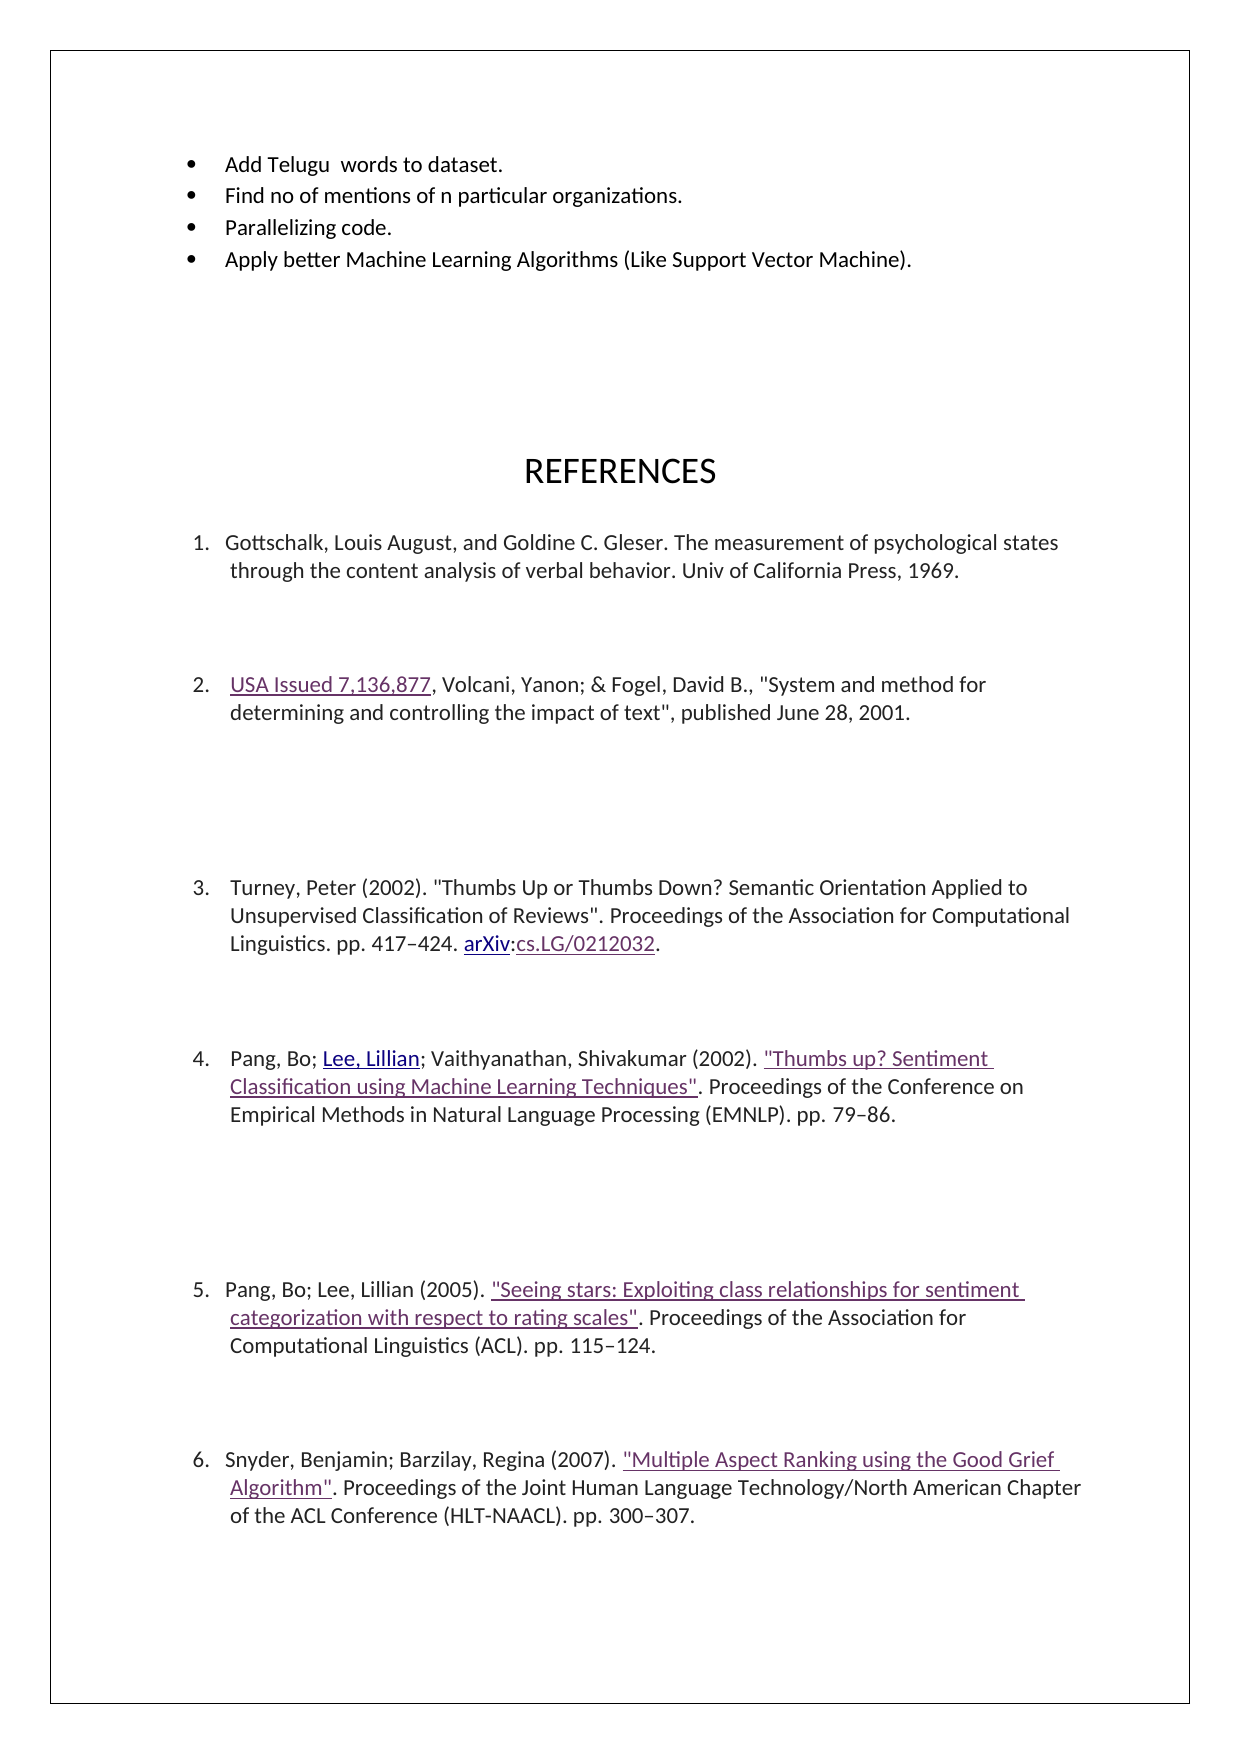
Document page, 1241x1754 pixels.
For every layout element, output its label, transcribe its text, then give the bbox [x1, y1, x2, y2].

list Snyder, Benjamin; Barzilay, Regina (2007). "Multiple Aspect Ranking using the Good Grief Algorithm". Proceedings of the Joint Human Language Technology/North American Chapter of the ACL Conference (HLT-NAACL). pp. 300–307. [192, 1446, 1090, 1529]
list Parallelizing code. [187, 213, 1090, 241]
list Apply better Machine Learning Algorithms (Like Support Vector Machine). [187, 245, 1090, 273]
text REFERENCES [150, 447, 1090, 493]
list Gottschalk, Louis August, and Goldine C. Gleser. The measurement of psychological states through the content analysis of verbal behavior. Univ of California Press, 1969. [192, 528, 1090, 584]
list Turney, Peter (2002). "Thumbs Up or Thumbs Down? Semantic Orientation Applied to Unsupervised Classification of Reviews". Proceedings of the Association for Computational Linguistics. pp. 417–424. arXiv:cs.LG/0212032. [192, 873, 1090, 958]
list Pang, Bo; Lee, Lillian (2005). "Seeing stars: Exploiting class relationships for sentiment categorization with respect to rating scales". Proceedings of the Association for Computational Linguistics (ACL). pp. 115–124. [192, 1275, 1090, 1359]
list Add Telugu words to dataset. [187, 150, 1090, 178]
list USA Issued 7,136,877, Volcani, Yanon; & Fogel, David B., "System and method for determining and controlling the impact of text", published June 28, 2001. [192, 670, 1090, 726]
list Find no of mentions of n particular organizations. [187, 182, 1090, 209]
list Pang, Bo; Lee, Lillian; Vaithyanathan, Shivakumar (2002). "Thumbs up? Sentiment Classification using Machine Learning Techniques". Proceedings of the Conference on Empirical Methods in Natural Language Processing (EMNLP). pp. 79–86. [192, 1044, 1090, 1128]
